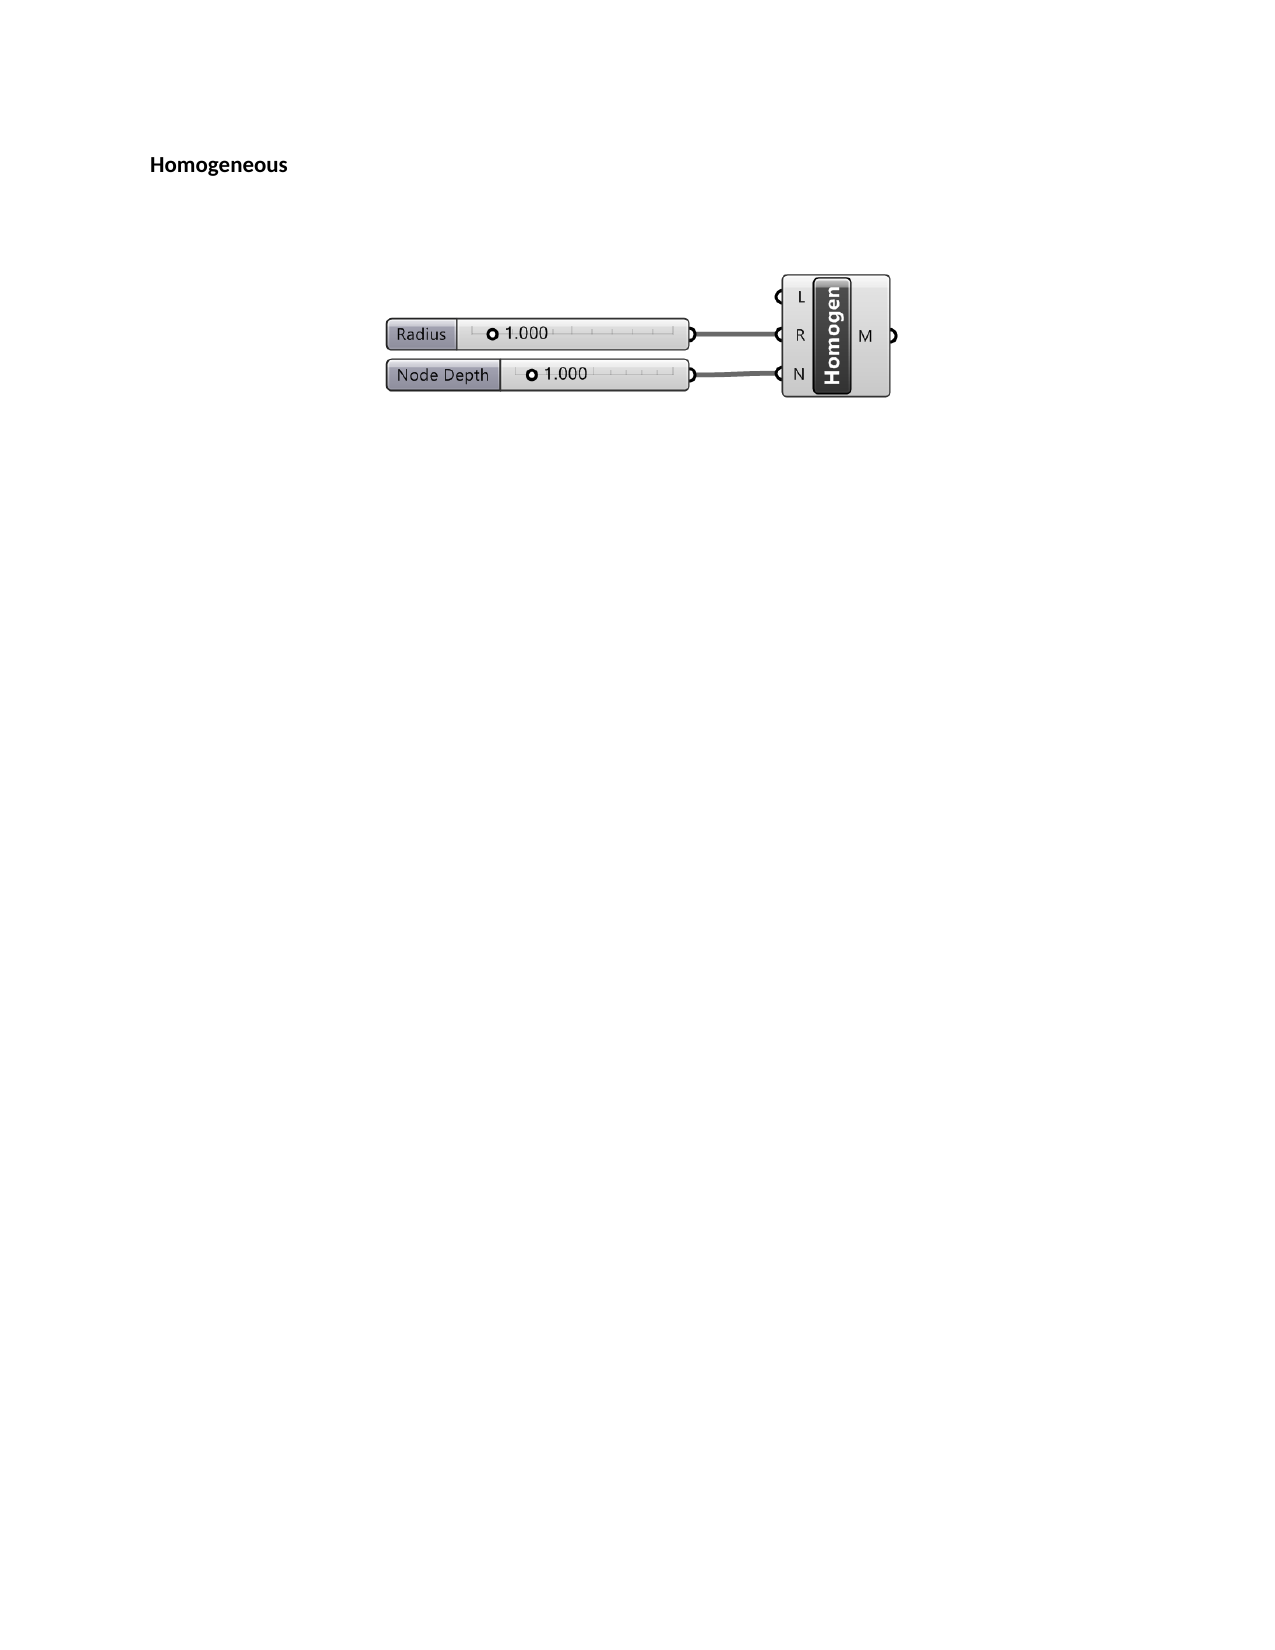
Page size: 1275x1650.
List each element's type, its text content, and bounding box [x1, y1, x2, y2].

text Homogeneous [150, 150, 1125, 178]
picture [308, 196, 967, 474]
